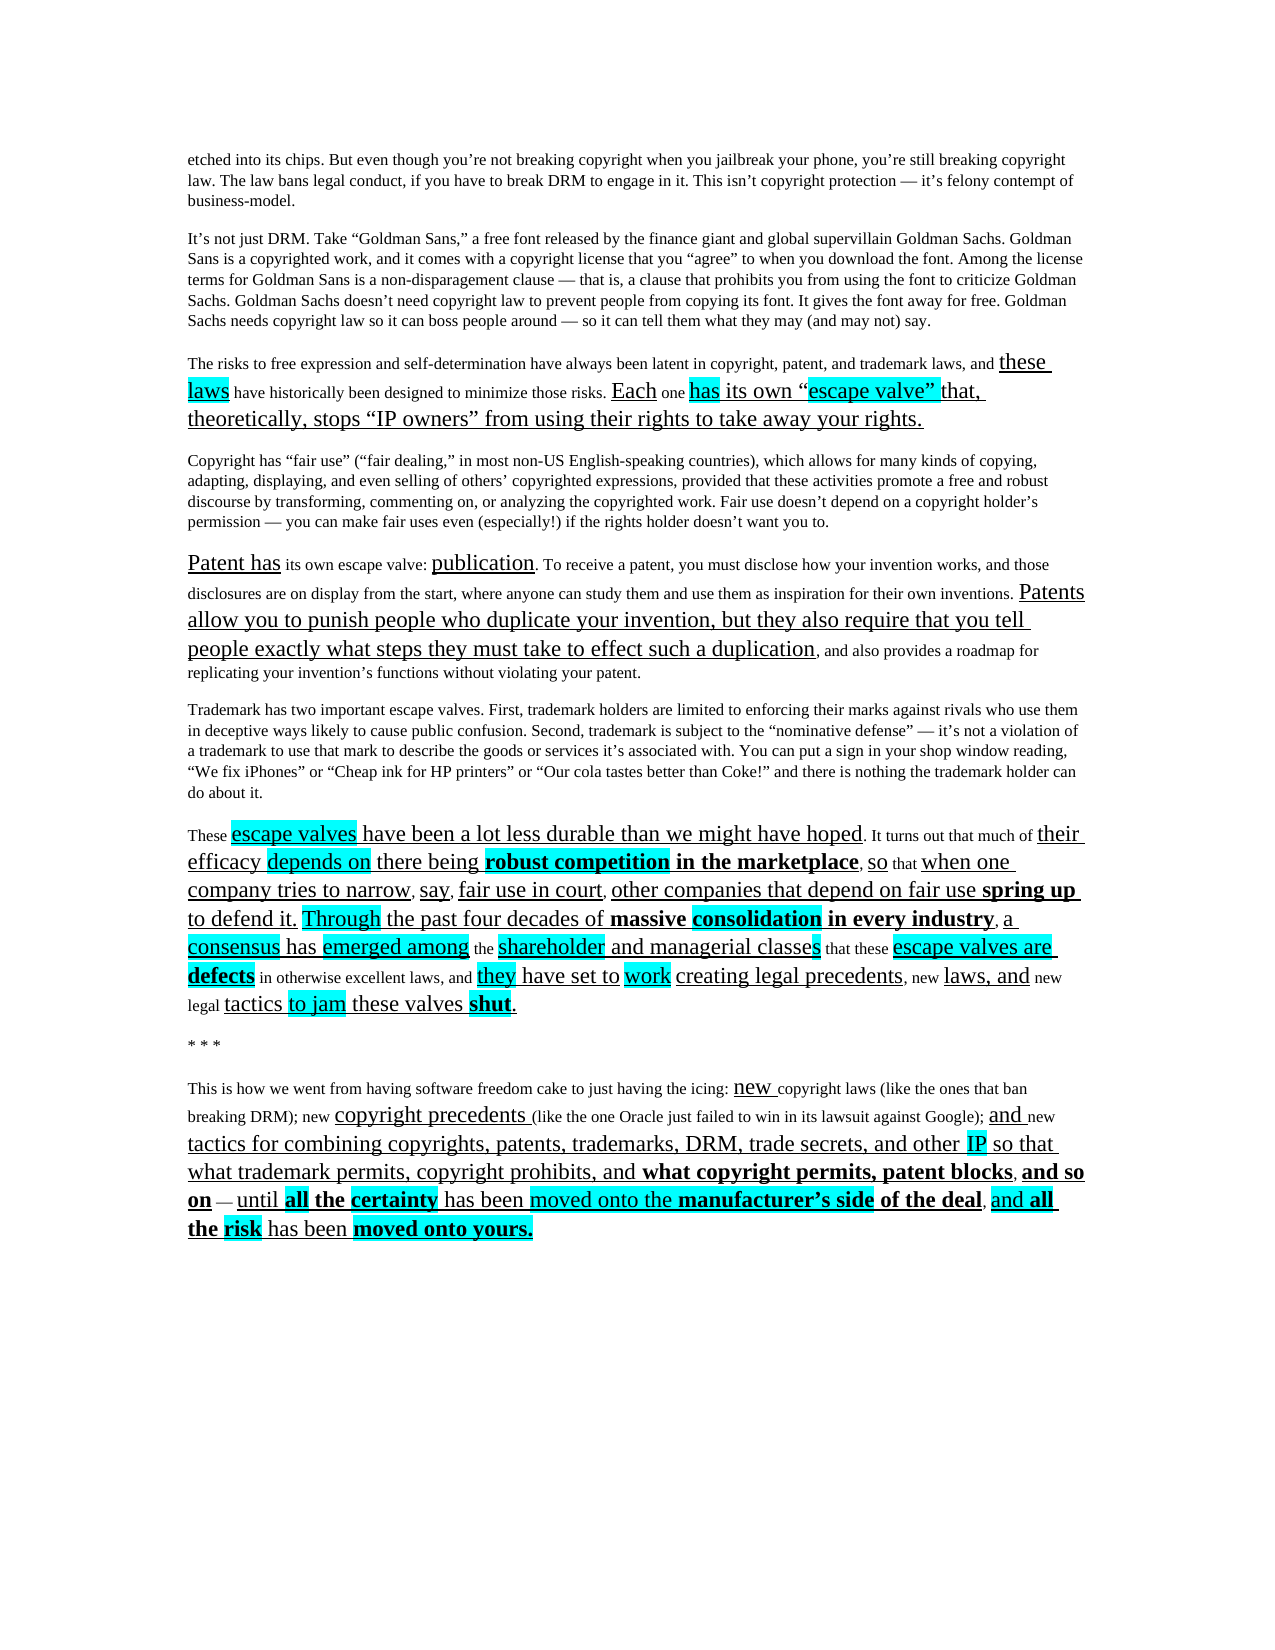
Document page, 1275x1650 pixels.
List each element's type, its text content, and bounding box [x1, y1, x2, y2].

text Trademark has two important escape valves. First, trademark holders are limited to enforcing their marks against rivals who use them in deceptive ways likely to cause public confusion. Second, trademark is subject to the “nominative defense” — it’s not a violation of a trademark to use that mark to describe the goods or services it’s associated with. You can put a sign in your shop window reading, “We fix iPhones” or “Cheap ink for HP printers” or “Our cola tastes better than Coke!” and there is nothing the trademark holder can do about it. [187, 700, 1087, 802]
text The risks to free expression and self-determination have always been latent in copyright, patent, and trademark laws, and these laws have historically been designed to minimize those risks. Each one has its own “escape valve” that, theoretically, stops “IP owners” from using their rights to take away your rights. [187, 348, 1087, 432]
text These escape valves have been a lot less durable than we might have hoped. It turns out that much of their efficacy depends on there being robust competition in the marketplace, so that when one company tries to narrow, say, fair use in court, other companies that depend on fair use spring up to defend it. Through the past four decades of massive consolidation in every industry, a consensus has emerged among the shareholder and managerial classes that these escape valves are defects in otherwise excellent laws, and they have set to work creating legal precedents, new laws, and new legal tactics to jam these valves shut. [187, 820, 1087, 1017]
text * * * [187, 1035, 1087, 1054]
text This is how we went from having software freedom cake to just having the icing: new copyright laws (like the ones that ban breaking DRM); new copyright precedents (like the one Oracle just failed to win in its lawsuit against Google); and new tactics for combining copyrights, patents, trademarks, DRM, trade secrets, and other IP so that what trademark permits, copyright prohibits, and what copyright permits, patent blocks, and so on — until all the certainty has been moved onto the manufacturer’s side of the deal, and all the risk has been moved onto yours. [187, 1073, 1087, 1241]
text Copyright has “fair use” (“fair dealing,” in most non-US English-speaking countries), which allows for many kinds of copying, adapting, displaying, and even selling of others’ copyrighted expressions, provided that these activities promote a free and robust discourse by transforming, commenting on, or analyzing the copyrighted work. Fair use doesn’t depend on a copyright holder’s permission — you can make fair uses even (especially!) if the rights holder doesn’t want you to. [187, 450, 1087, 531]
text Patent has its own escape valve: publication. To receive a patent, you must disclose how your invention works, and those disclosures are on display from the start, where anyone can study them and use them as inspiration for their own inventions. Patents allow you to punish people who duplicate your invention, but they also require that you tell people exactly what steps they must take to effect such a duplication, and also provides a roadmap for replicating your invention’s functions without violating your patent. [187, 549, 1087, 682]
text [187, 150, 1087, 210]
text It’s not just DRM. Take “Goldman Sans,” a free font released by the finance giant and global supervillain Goldman Sachs. Goldman Sans is a copyrighted work, and it comes with a copyright license that you “agree” to when you download the font. Among the license terms for Goldman Sans is a non-disparagement clause — that is, a clause that prohibits you from using the font to criticize Goldman Sachs. Goldman Sachs doesn’t need copyright law to prevent people from copying its font. It gives the font away for free. Goldman Sachs needs copyright law so it can boss people around — so it can tell them what they may (and may not) say. [187, 228, 1087, 330]
